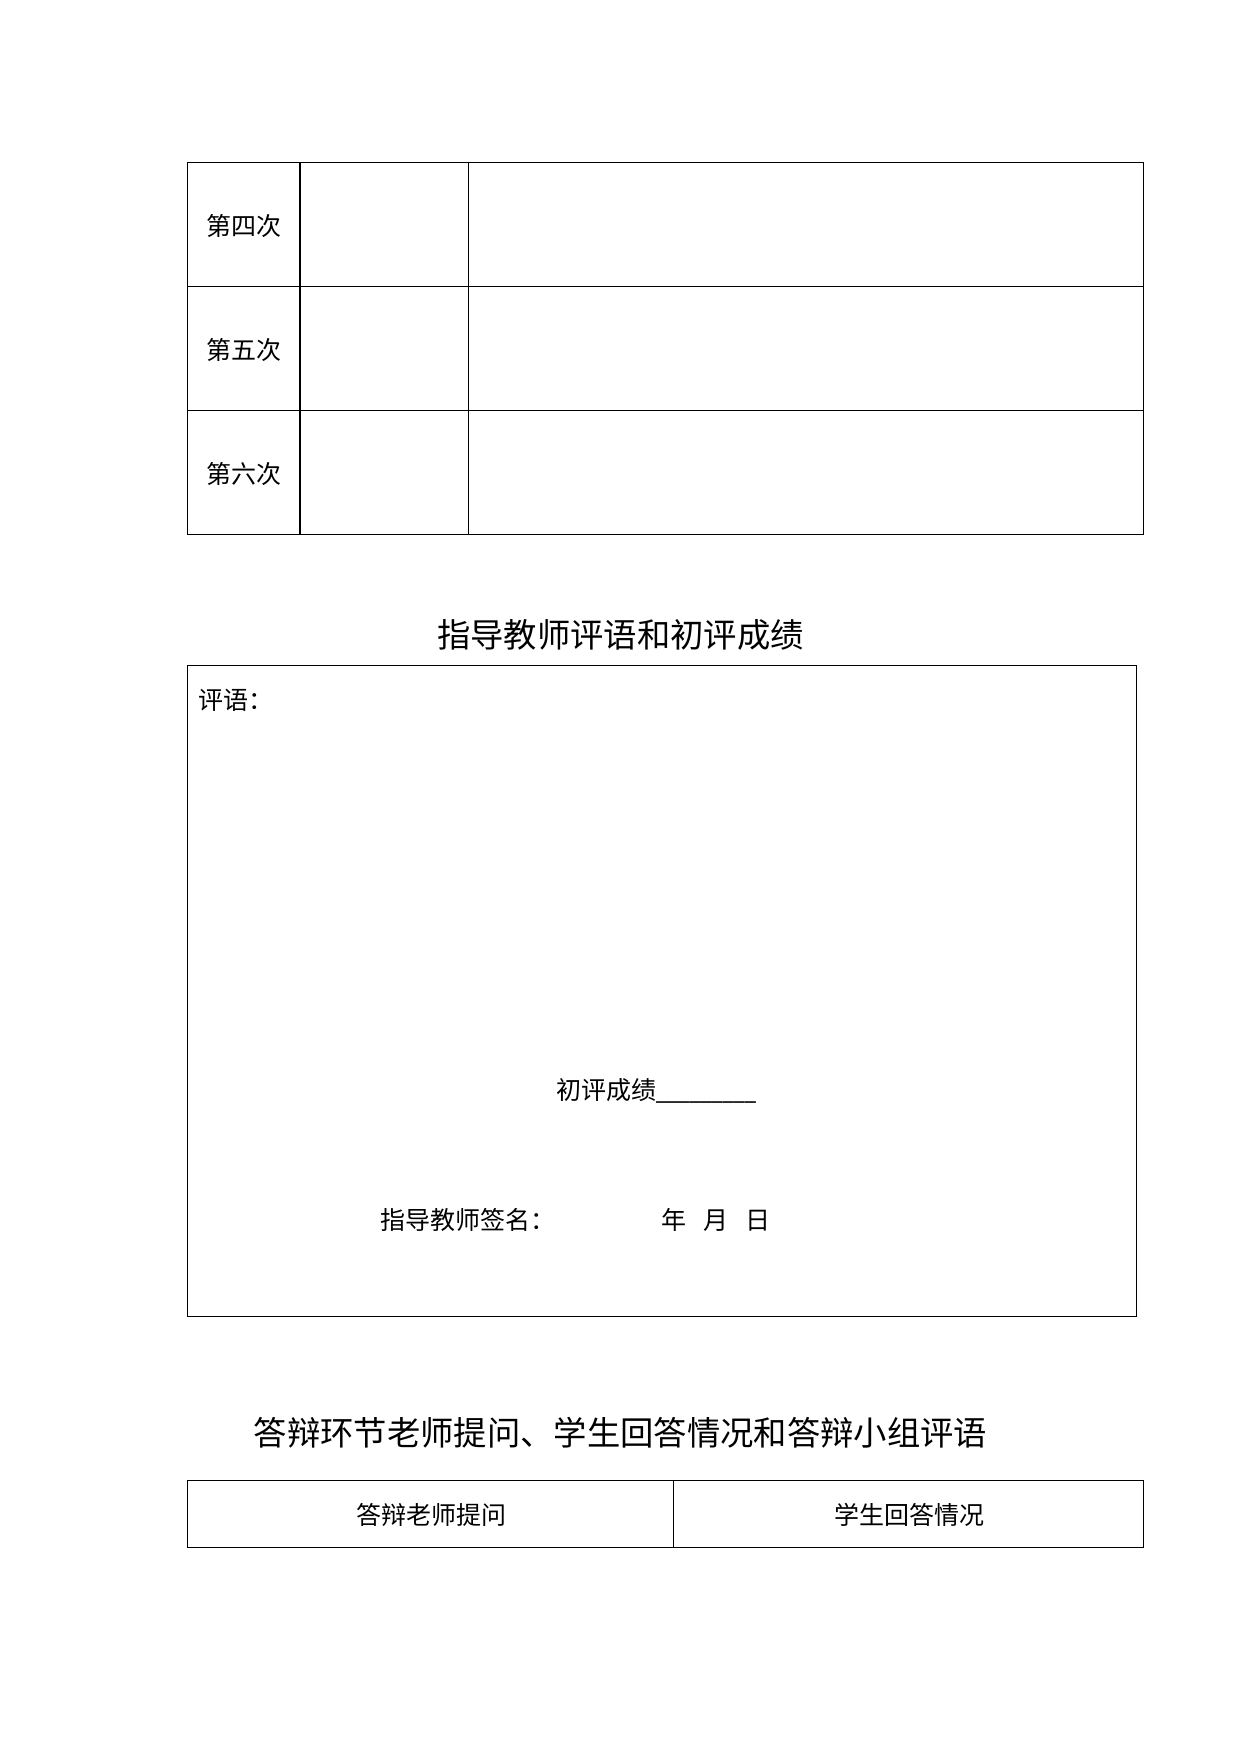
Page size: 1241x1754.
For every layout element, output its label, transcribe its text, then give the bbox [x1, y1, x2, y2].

table_cell [301, 411, 468, 534]
table_cell 第六次 [188, 411, 299, 534]
table_cell [469, 411, 1143, 534]
table_cell [469, 287, 1143, 410]
table_cell [301, 287, 468, 410]
text 答辩环节老师提问、学生回答情况和答辩小组评语 [187, 1398, 1053, 1463]
table_cell [301, 163, 468, 286]
table_cell 第四次 [188, 163, 299, 286]
table_cell 第五次 [188, 287, 299, 410]
text 指导教师评语和初评成绩 [187, 600, 1053, 665]
table_header 评语： 初评成绩_________ 指导教师签名： 年 月 日 [188, 666, 1136, 1316]
table_header 答辩老师提问 [188, 1481, 673, 1547]
table_header 学生回答情况 [674, 1481, 1143, 1547]
table_cell [469, 163, 1143, 286]
